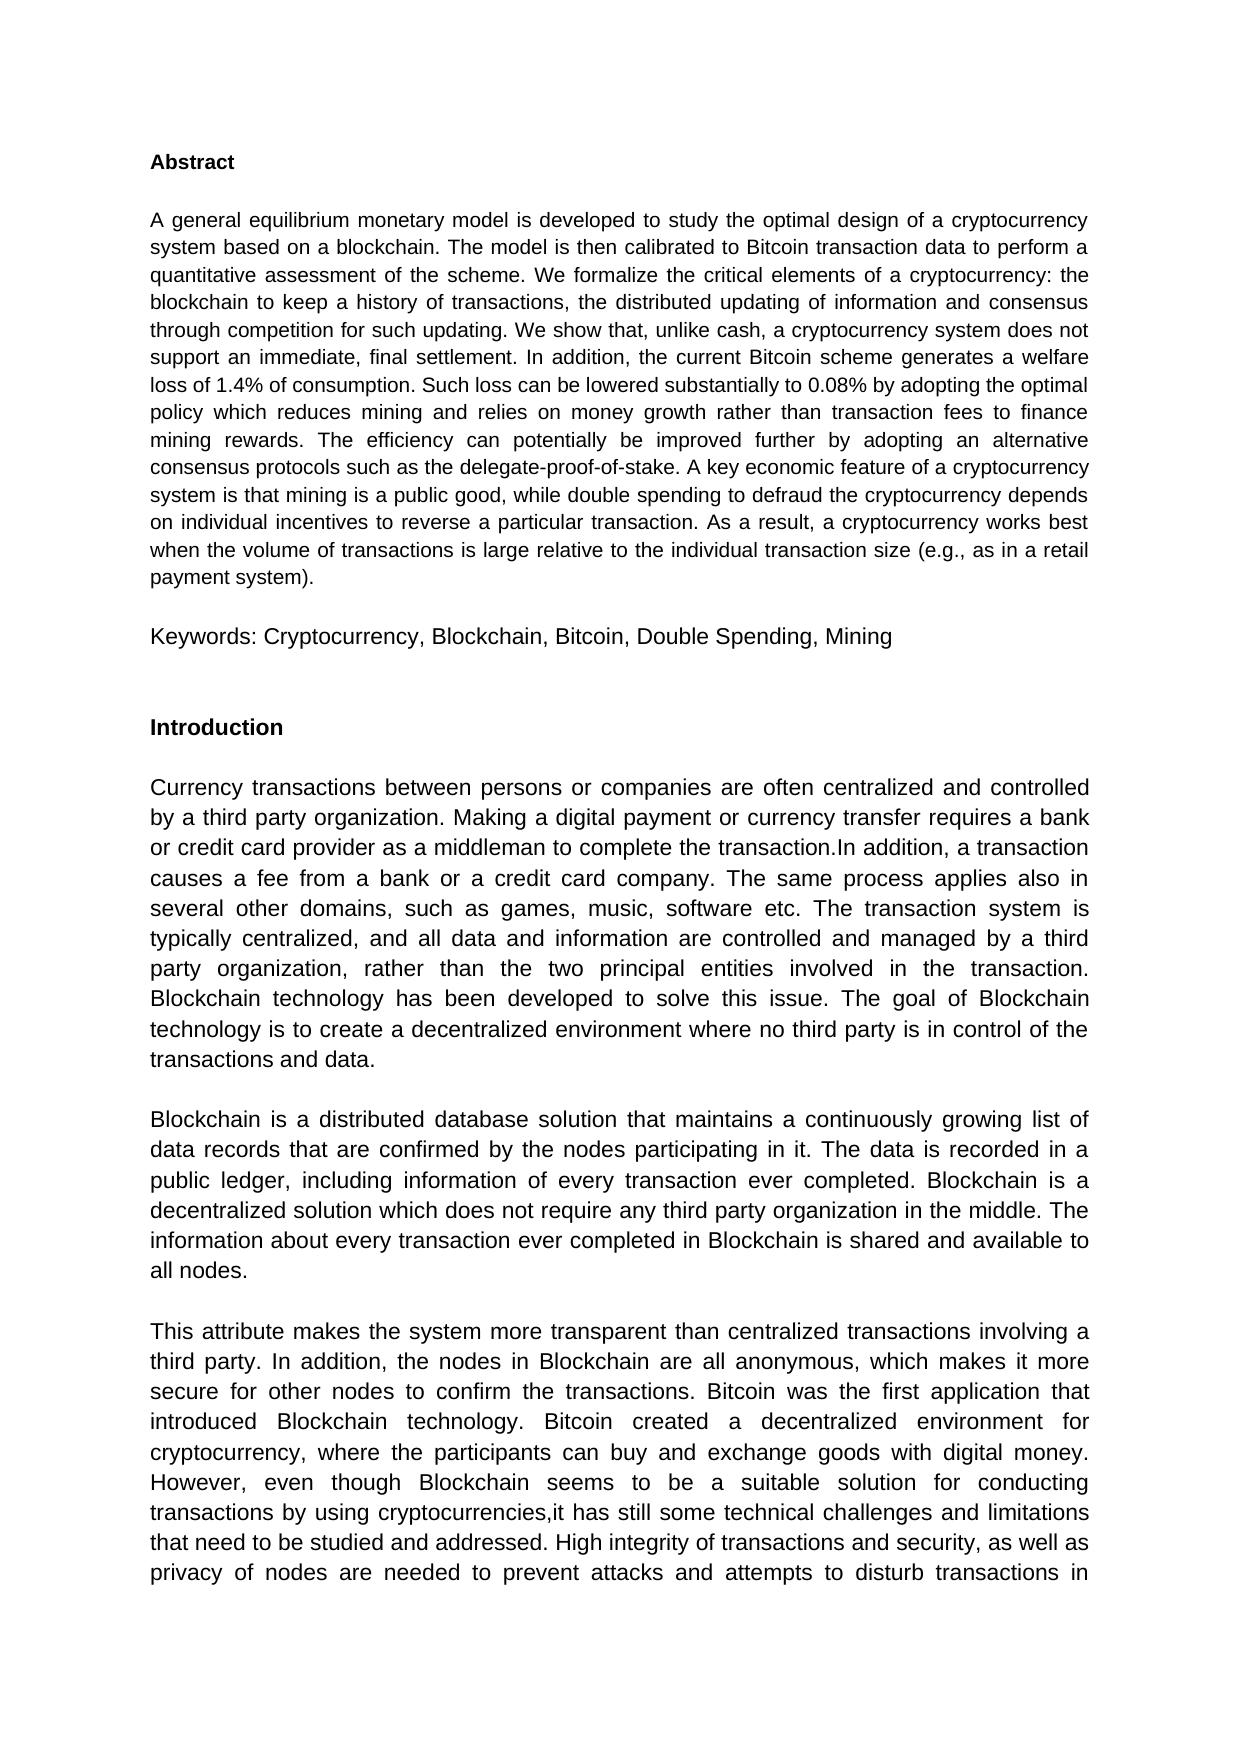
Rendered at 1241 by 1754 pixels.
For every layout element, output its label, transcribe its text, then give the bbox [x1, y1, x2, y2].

text Blockchain is a distributed database solution that maintains a continuously growing list of data records that are confirmed by the nodes participating in it. The data is recorded in a public ledger, including information of every transaction ever completed. Blockchain is a decentralized solution which does not require any third party organization in the middle. The information about every transaction ever completed in Blockchain is shared and available to all nodes. [150, 1106, 1090, 1284]
text Keywords: Cryptocurrency, Blockchain, Bitcoin, Double Spending, Mining [150, 623, 1090, 649]
text Introduction [150, 713, 1090, 740]
text Abstract [150, 150, 1090, 174]
text Currency transactions between persons or companies are often centralized and controlled by a third party organization. Making a digital payment or currency transfer requires a bank or credit card provider as a middleman to complete the transaction.In addition, a transaction causes a fee from a bank or a credit card company. The same process applies also in several other domains, such as games, music, software etc. The transaction system is typically centralized, and all data and information are controlled and managed by a third party organization, rather than the two principal entities involved in the transaction. Blockchain technology has been developed to solve this issue. The goal of Blockchain technology is to create a decentralized environment where no third party is in control of the transactions and data. [150, 774, 1090, 1072]
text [150, 1318, 1090, 1586]
text A general equilibrium monetary model is developed to study the optimal design of a cryptocurrency system based on a blockchain. The model is then calibrated to Bitcoin transaction data to perform a quantitative assessment of the scheme. We formalize the critical elements of a cryptocurrency: the blockchain to keep a history of transactions, the distributed updating of information and consensus through competition for such updating. We show that, unlike cash, a cryptocurrency system does not support an immediate, final settlement. In addition, the current Bitcoin scheme generates a welfare loss of 1.4% of consumption. Such loss can be lowered substantially to 0.08% by adopting the optimal policy which reduces mining and relies on money growth rather than transaction fees to finance mining rewards. The efficiency can potentially be improved further by adopting an alternative consensus protocols such as the delegate-proof-of-stake. A key economic feature of a cryptocurrency system is that mining is a public good, while double spending to defraud the cryptocurrency depends on individual incentives to reverse a particular transaction. As a result, a cryptocurrency works best when the volume of transactions is large relative to the individual transaction size (e.g., as in a retail payment system). [150, 208, 1090, 589]
